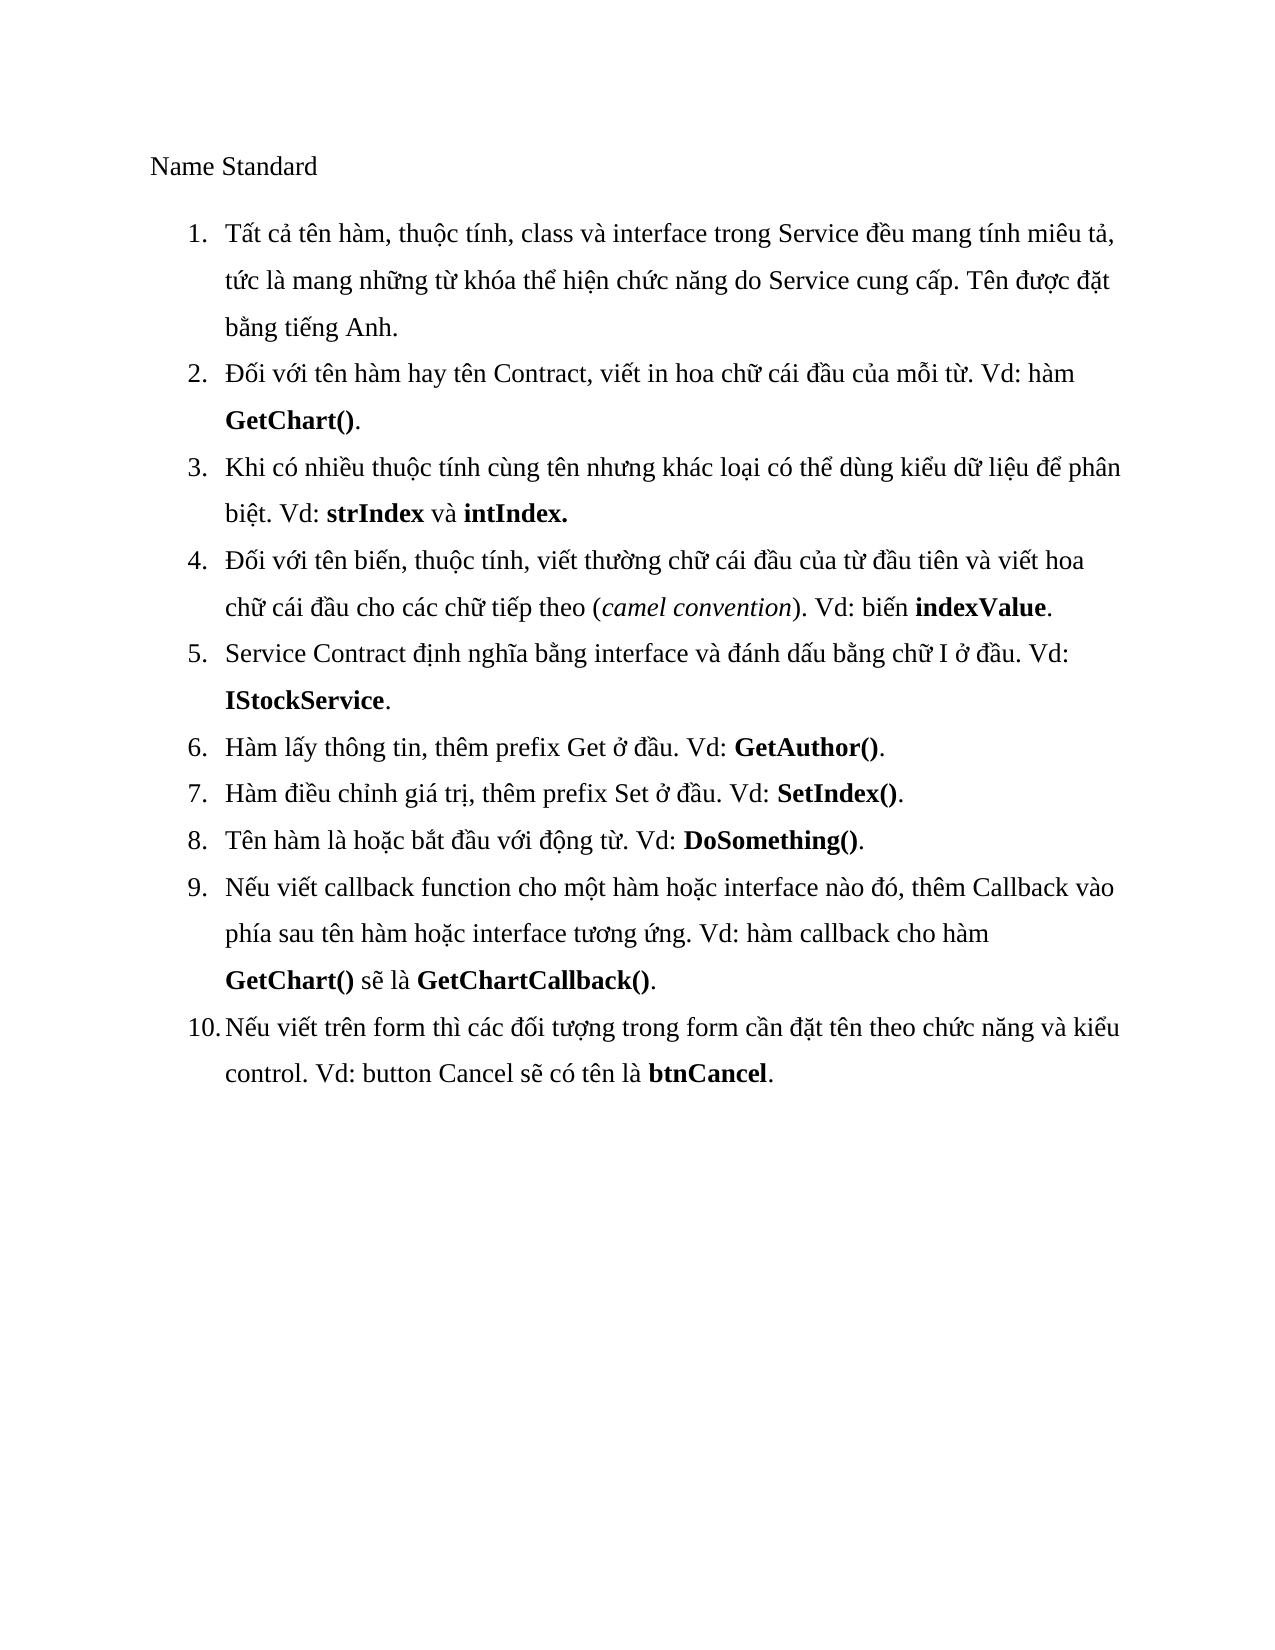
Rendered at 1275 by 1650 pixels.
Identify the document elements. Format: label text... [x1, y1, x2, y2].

list Đối với tên hàm hay tên Contract, viết in hoa chữ cái đầu của mỗi từ. Vd: hàm GetChart(). [187, 357, 1125, 435]
list Hàm lấy thông tin, thêm prefix Get ở đầu. Vd: GetAuthor(). [187, 731, 1125, 762]
list Tên hàm là hoặc bắt đầu với động từ. Vd: DoSomething(). [187, 824, 1125, 855]
list Hàm điều chỉnh giá trị, thêm prefix Set ở đầu. Vd: SetIndex(). [187, 777, 1125, 809]
list Service Contract định nghĩa bằng interface và đánh dấu bằng chữ I ở đầu. Vd: IStockService. [187, 637, 1125, 715]
text Name Standard [150, 150, 1125, 181]
list Đối với tên biến, thuộc tính, viết thường chữ cái đầu của từ đầu tiên và viết hoa chữ cái đầu cho các chữ tiếp theo (camel convention). Vd: biến indexValue. [187, 544, 1125, 622]
list Khi có nhiều thuộc tính cùng tên nhưng khác loại có thể dùng kiểu dữ liệu để phân biệt. Vd: strIndex và intIndex. [187, 451, 1125, 529]
list Nếu viết trên form thì các đối tượng trong form cần đặt tên theo chức năng và kiểu control. Vd: button Cancel sẽ có tên là btnCancel. [187, 1011, 1125, 1089]
list Tất cả tên hàm, thuộc tính, class và interface trong Service đều mang tính miêu tả, tức là mang những từ khóa thể hiện chức năng do Service cung cấp. Tên được đặt bằng tiếng Anh. [187, 217, 1125, 342]
list Nếu viết callback function cho một hàm hoặc interface nào đó, thêm Callback vào phía sau tên hàm hoặc interface tương ứng. Vd: hàm callback cho hàm GetChart() sẽ là GetChartCallback(). [187, 871, 1125, 995]
